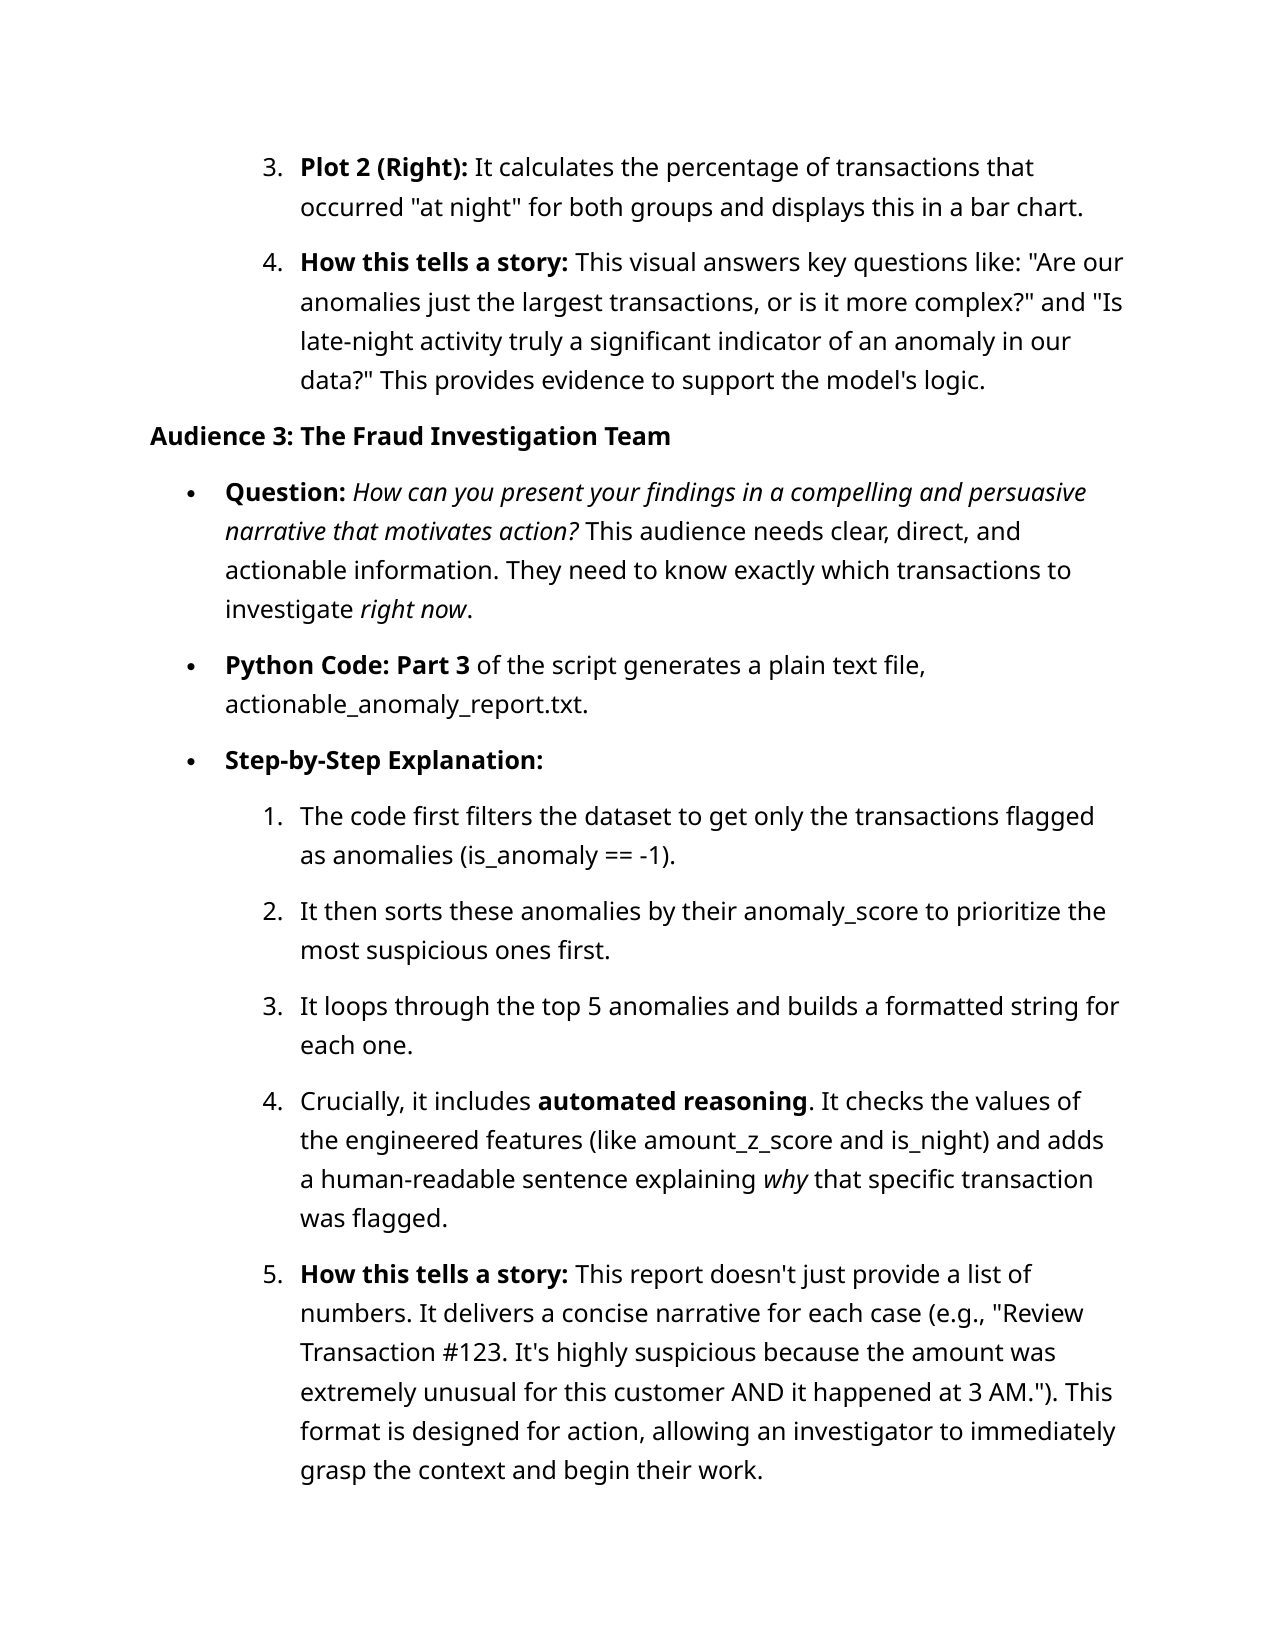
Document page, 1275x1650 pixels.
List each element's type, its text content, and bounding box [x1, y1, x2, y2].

list It loops through the top 5 anomalies and builds a formatted string for each one. [262, 988, 1125, 1062]
list Python Code: Part 3 of the script generates a plain text file, actionable_anomaly_report.txt. [187, 647, 1125, 721]
list How this tells a story: This report doesn't just provide a list of numbers. It delivers a concise narrative for each case (e.g., "Review Transaction #123. It's highly suspicious because the amount was extremely unusual for this customer AND it happened at 3 AM."). This format is designed for action, allowing an investigator to immediately grasp the context and begin their work. [262, 1257, 1125, 1487]
list How this tells a story: This visual answers key questions like: "Are our anomalies just the largest transactions, or is it more complex?" and "Is late-night activity truly a significant indicator of an anomaly in our data?" This provides evidence to support the model's logic. [262, 245, 1125, 397]
list Question: How can you present your findings in a compelling and persuasive narrative that motivates action? This audience needs clear, direct, and actionable information. They need to know exactly which transactions to investigate right now. [187, 474, 1125, 626]
list The code first filters the dataset to get only the transactions flagged as anomalies (is_anomaly == -1). [262, 798, 1125, 872]
list Step-by-Step Explanation: [187, 742, 1125, 777]
text Audience 3: The Fraud Investigation Team [150, 418, 1125, 452]
list Plot 2 (Right): It calculates the percentage of transactions that occurred "at night" for both groups and displays this in a bar chart. [262, 150, 1125, 223]
list Crucially, it includes automated reasoning. It checks the values of the engineered features (like amount_z_score and is_night) and adds a human-readable sentence explaining why that specific transaction was flagged. [262, 1083, 1125, 1235]
list It then sorts these anomalies by their anomaly_score to prioritize the most suspicious ones first. [262, 893, 1125, 967]
